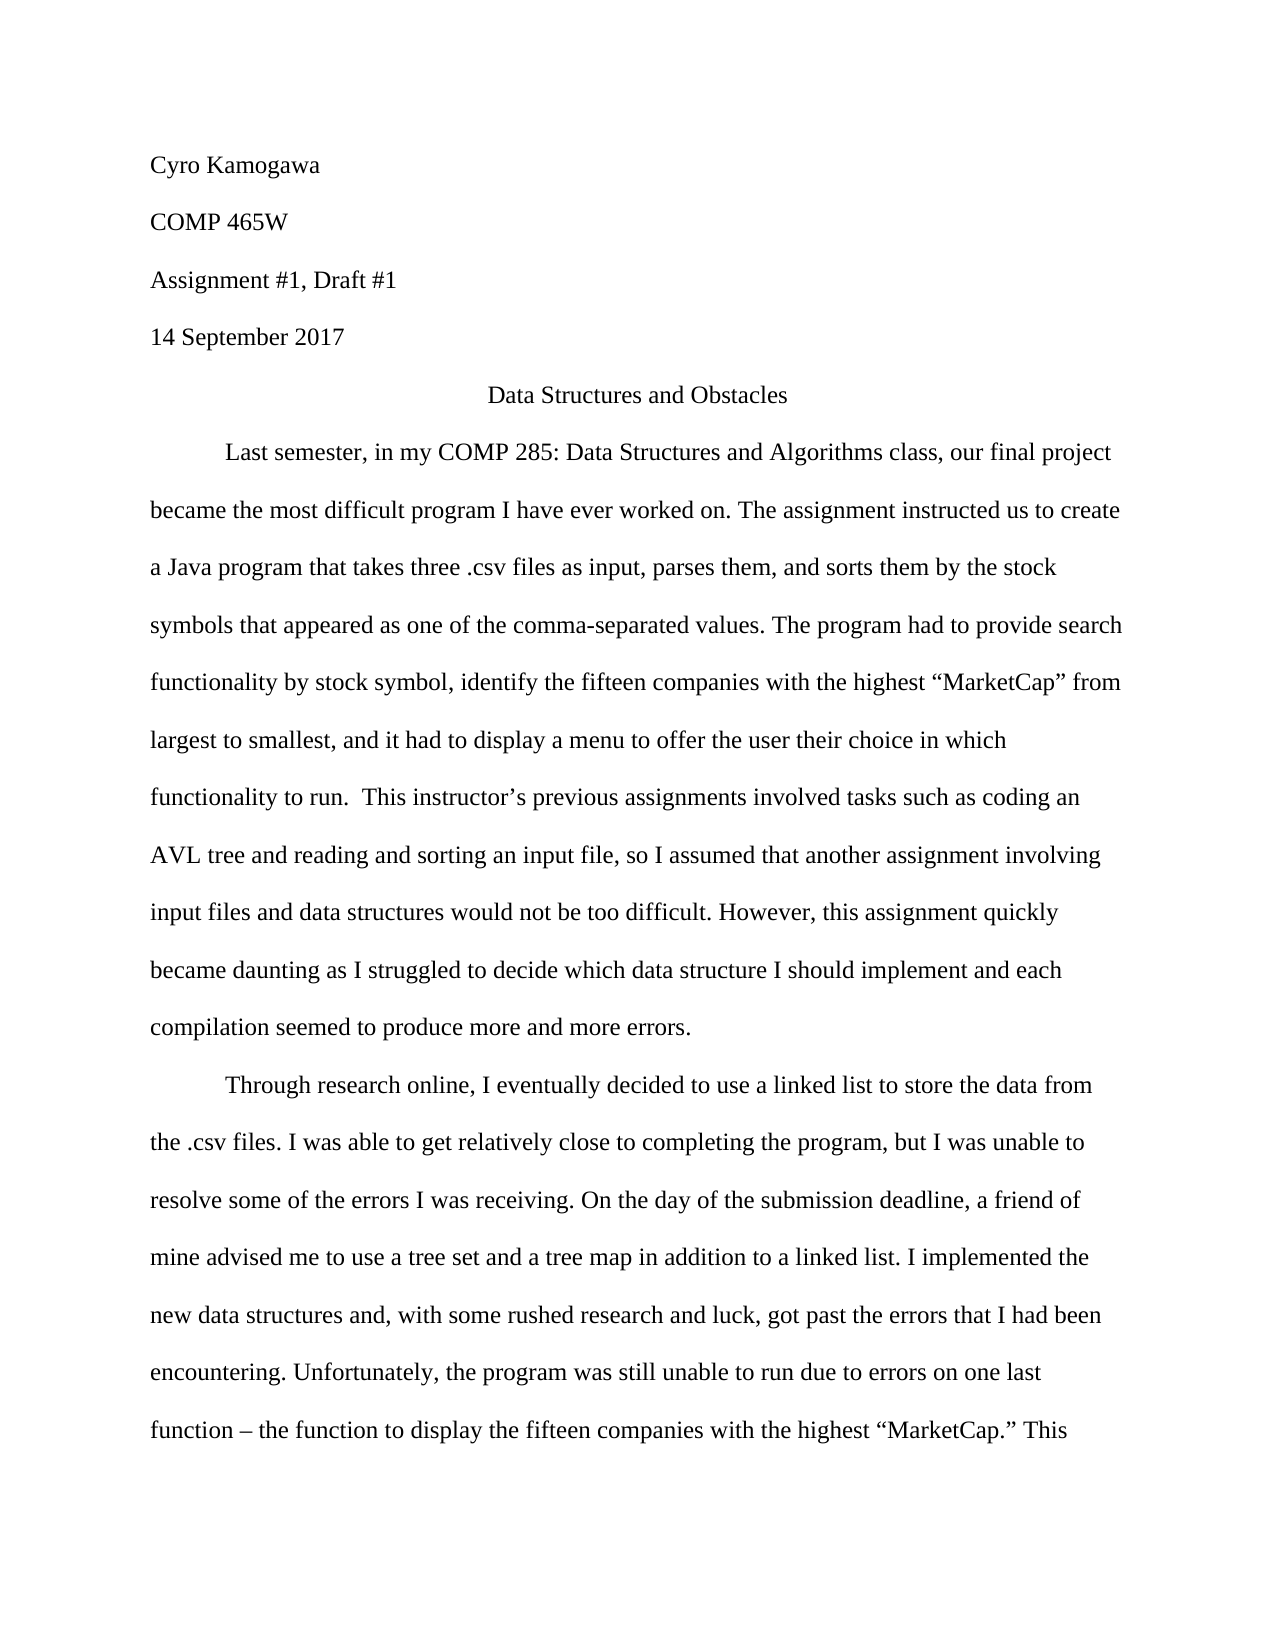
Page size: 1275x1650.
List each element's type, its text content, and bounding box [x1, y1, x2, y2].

text Last semester, in my COMP 285: Data Structures and Algorithms class, our final project became the most difficult program I have ever worked on. The assignment instructed us to create a Java program that takes three .csv files as input, parses them, and sorts them by the stock symbols that appeared as one of the comma-separated values. The program had to provide search functionality by stock symbol, identify the fifteen companies with the highest “MarketCap” from largest to smallest, and it had to display a menu to offer the user their choice in which functionality to run. This instructor’s previous assignments involved tasks such as coding an AVL tree and reading and sorting an input file, so I assumed that another assignment involving input files and data structures would not be too difficult. However, this assignment quickly became daunting as I struggled to decide which data structure I should implement and each compilation seemed to produce more and more errors. [150, 437, 1125, 1041]
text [150, 1070, 1125, 1444]
text Data Structures and Obstacles [150, 380, 1125, 409]
text COMP 465W [150, 207, 1125, 236]
text 14 September 2017 [150, 322, 1125, 351]
text Cyro Kamogawa [150, 150, 1125, 179]
text Assignment #1, Draft #1 [150, 265, 1125, 294]
